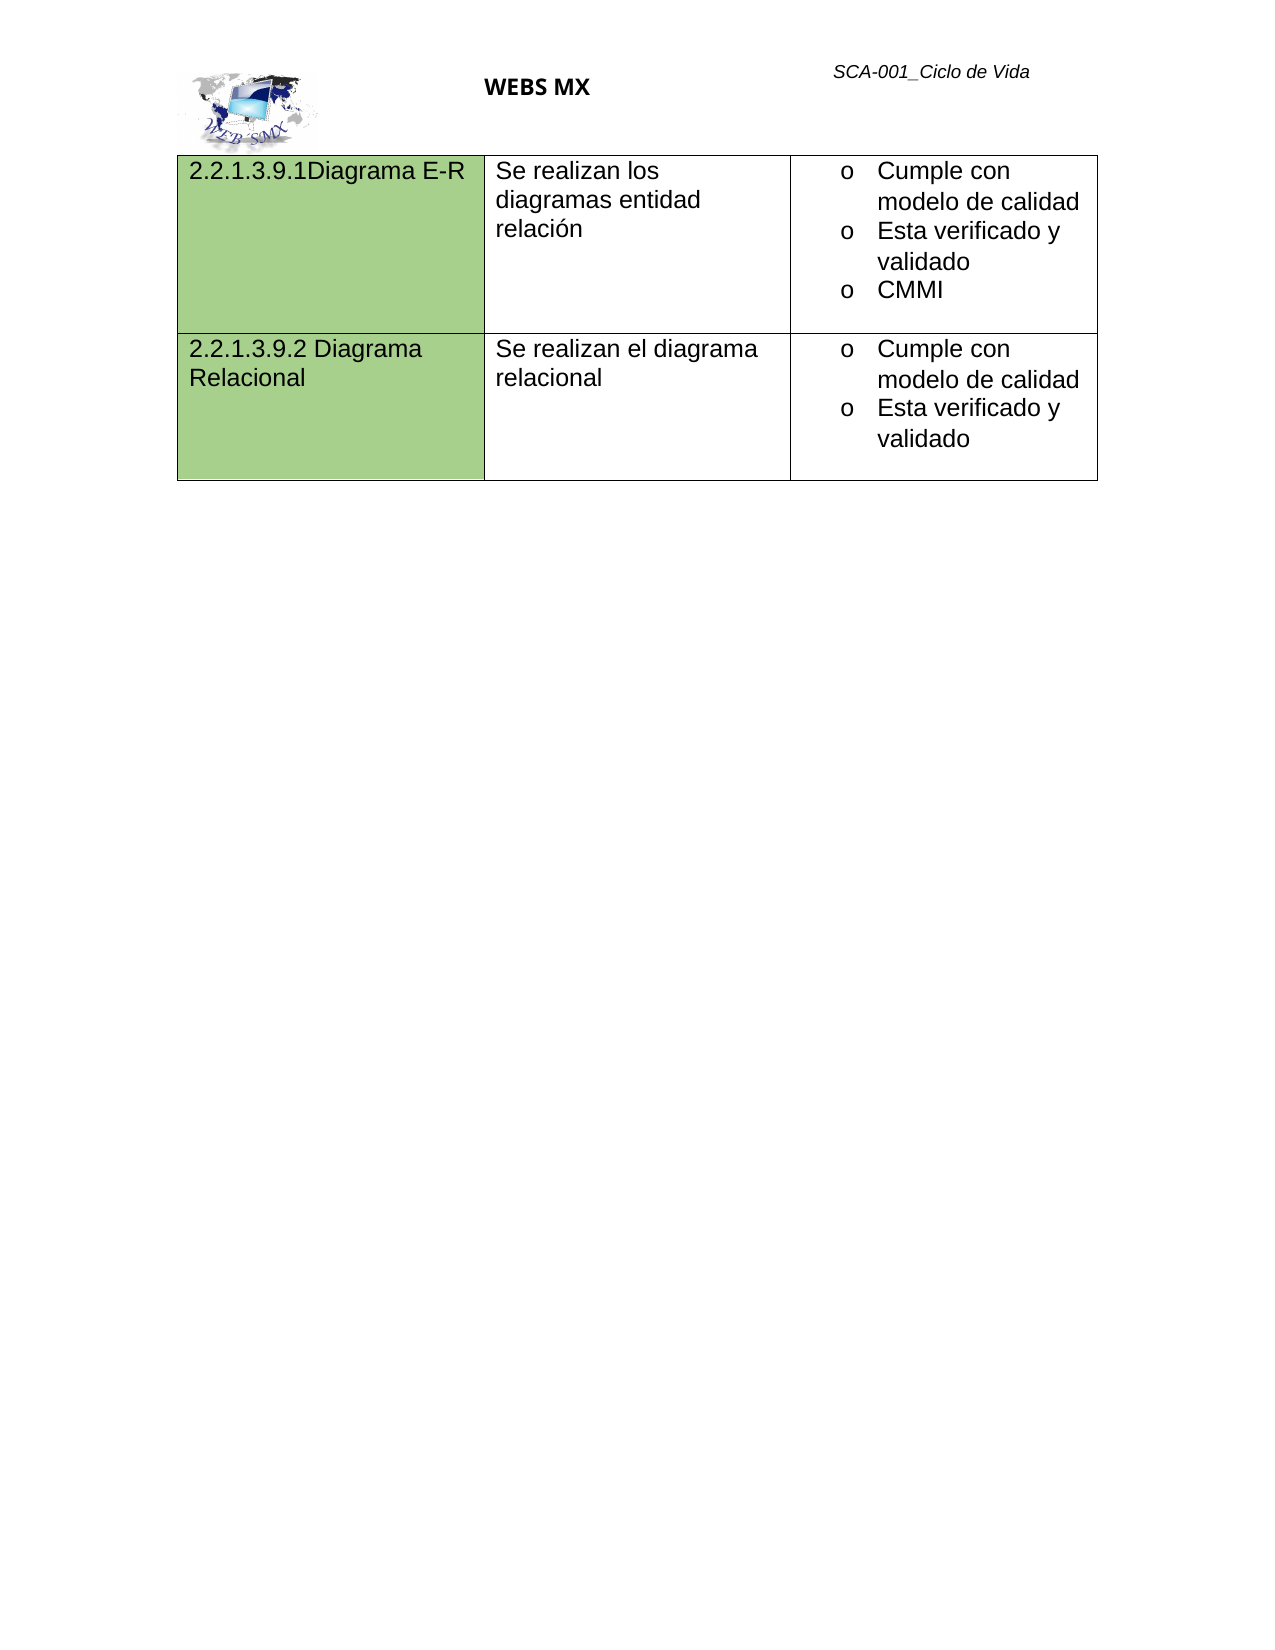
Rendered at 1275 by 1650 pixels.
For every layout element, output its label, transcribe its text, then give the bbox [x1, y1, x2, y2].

table_cell 2.2.1.3.9.2 Diagrama Relacional [178, 334, 484, 479]
table_cell Se realizan los diagramas entidad relación [485, 156, 790, 333]
table_cell Cumple con modelo de calidad Esta verificado y validado CMMI [791, 156, 1097, 333]
table_cell Cumple con modelo de calidad Esta verificado y validado [791, 334, 1097, 479]
table_cell Se realizan el diagrama relacional [485, 334, 790, 479]
table_cell 2.2.1.3.9.1Diagrama E-R [178, 156, 484, 333]
picture [177, 73, 318, 155]
